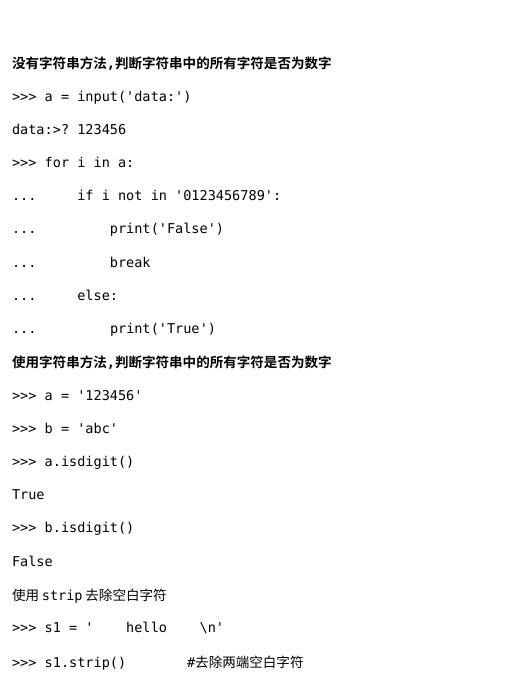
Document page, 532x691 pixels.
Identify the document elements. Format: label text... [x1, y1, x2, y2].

text 使用strip去除空白字符 [12, 578, 520, 611]
text ... else: [12, 279, 520, 312]
text ... break [12, 246, 520, 279]
text >>> b.isdigit() [12, 512, 520, 545]
text ... print('False') [12, 212, 520, 246]
text >>> s1.strip() #去除两端空白字符 [12, 644, 520, 678]
text >>> b = 'abc' [12, 412, 520, 445]
text >>> for i in a: [12, 146, 520, 179]
text data:>? 123456 [12, 113, 520, 146]
text 没有字符串方法,判断字符串中的所有字符是否为数字 [12, 46, 520, 79]
text ... if i not in '0123456789': [12, 179, 520, 212]
text True [12, 478, 520, 512]
text >>> a.isdigit() [12, 445, 520, 478]
text >>> s1 = ' hello \n' [12, 611, 520, 644]
text False [12, 545, 520, 578]
text 使用字符串方法,判断字符串中的所有字符是否为数字 [12, 345, 520, 379]
text ... print('True') [12, 312, 520, 345]
text >>> a = '123456' [12, 379, 520, 412]
text >>> a = input('data:') [12, 79, 520, 113]
